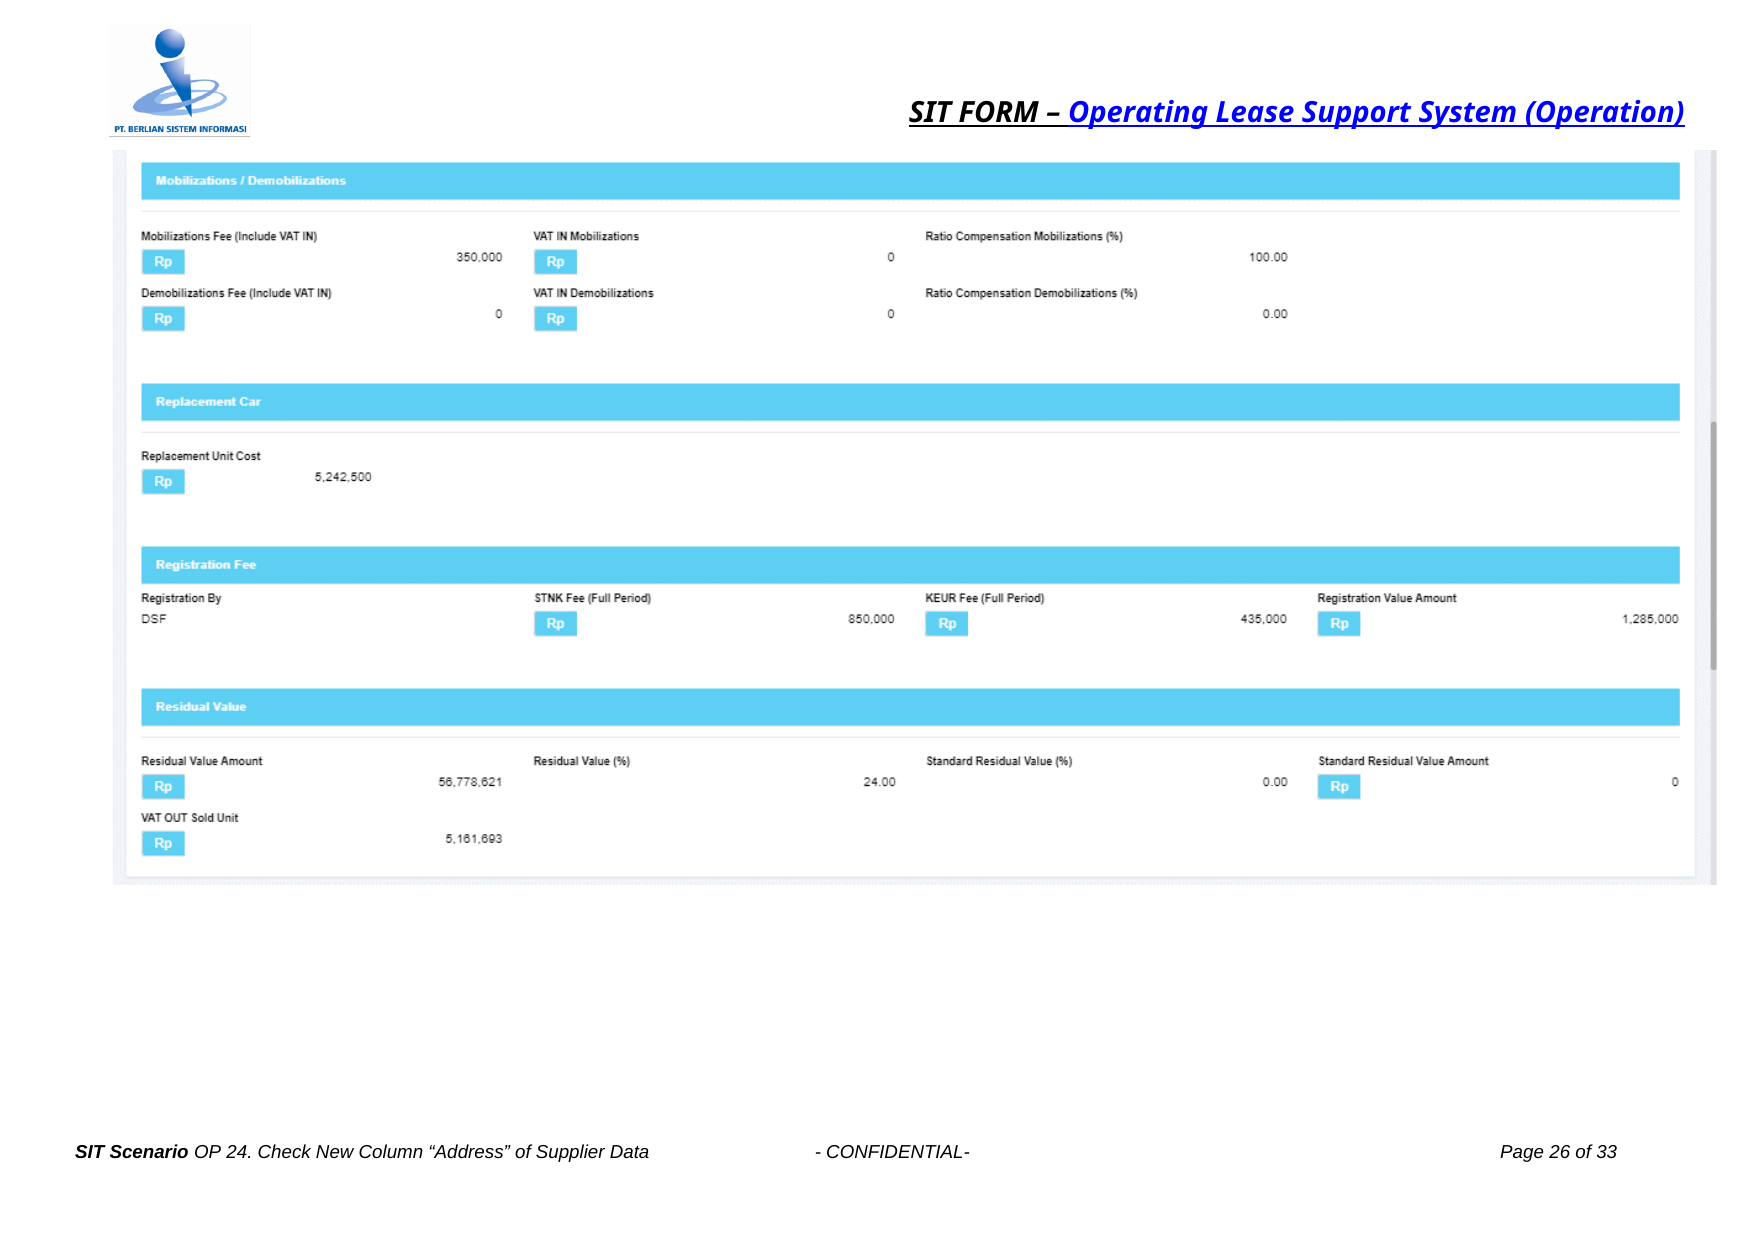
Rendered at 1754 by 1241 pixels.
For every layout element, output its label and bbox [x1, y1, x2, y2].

picture [112, 150, 1717, 885]
picture [108, 23, 251, 137]
